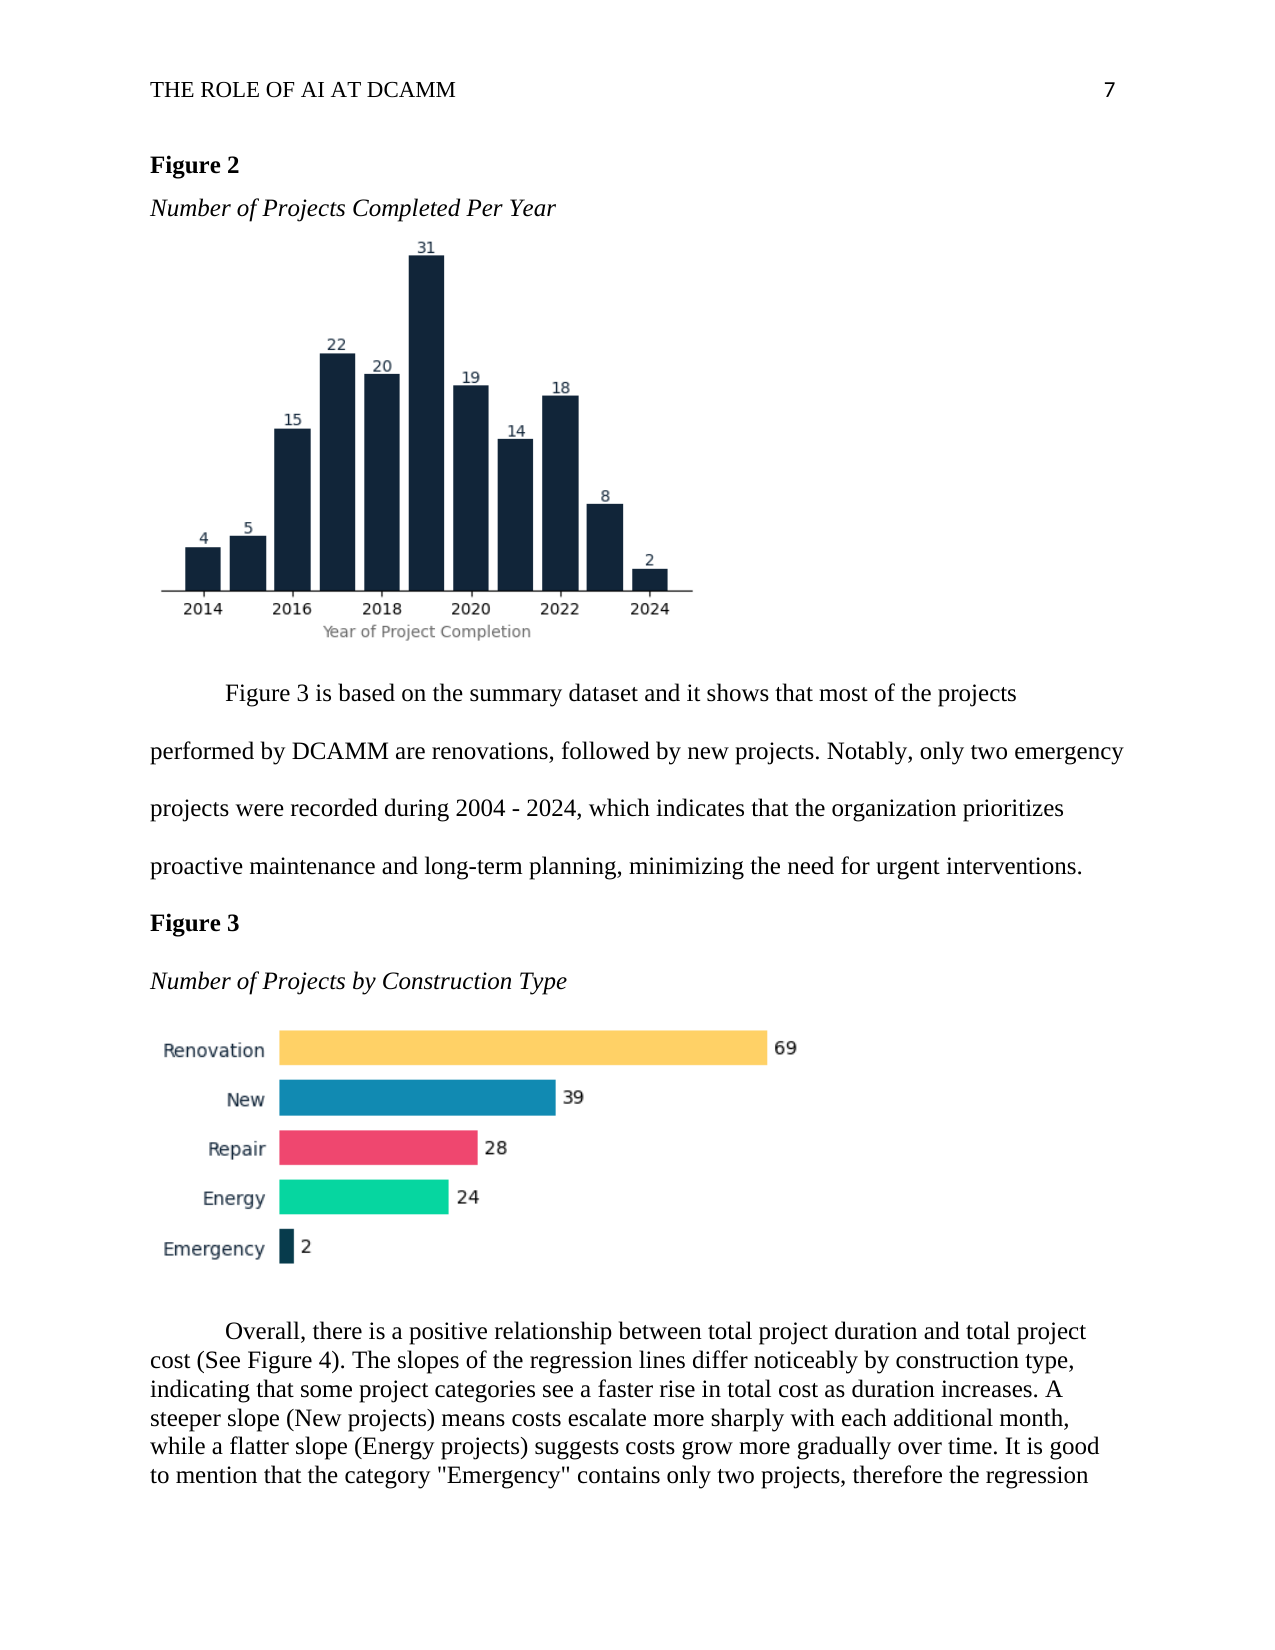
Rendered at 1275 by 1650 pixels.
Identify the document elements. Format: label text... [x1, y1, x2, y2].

text Figure 3 [150, 908, 1125, 937]
picture [150, 1022, 811, 1289]
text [150, 1316, 1125, 1489]
text Figure 2 [150, 150, 1125, 179]
text Number of Projects Completed Per Year [150, 193, 1125, 222]
text Figure 3 is based on the summary dataset and it shows that most of the projects performed by DCAMM are renovations, followed by new projects. Notably, only two emergency projects were recorded during 2004 - 2024, which indicates that the organization prioritizes proactive maintenance and long-term planning, minimizing the need for urgent interventions. [150, 678, 1125, 880]
picture [150, 236, 703, 651]
